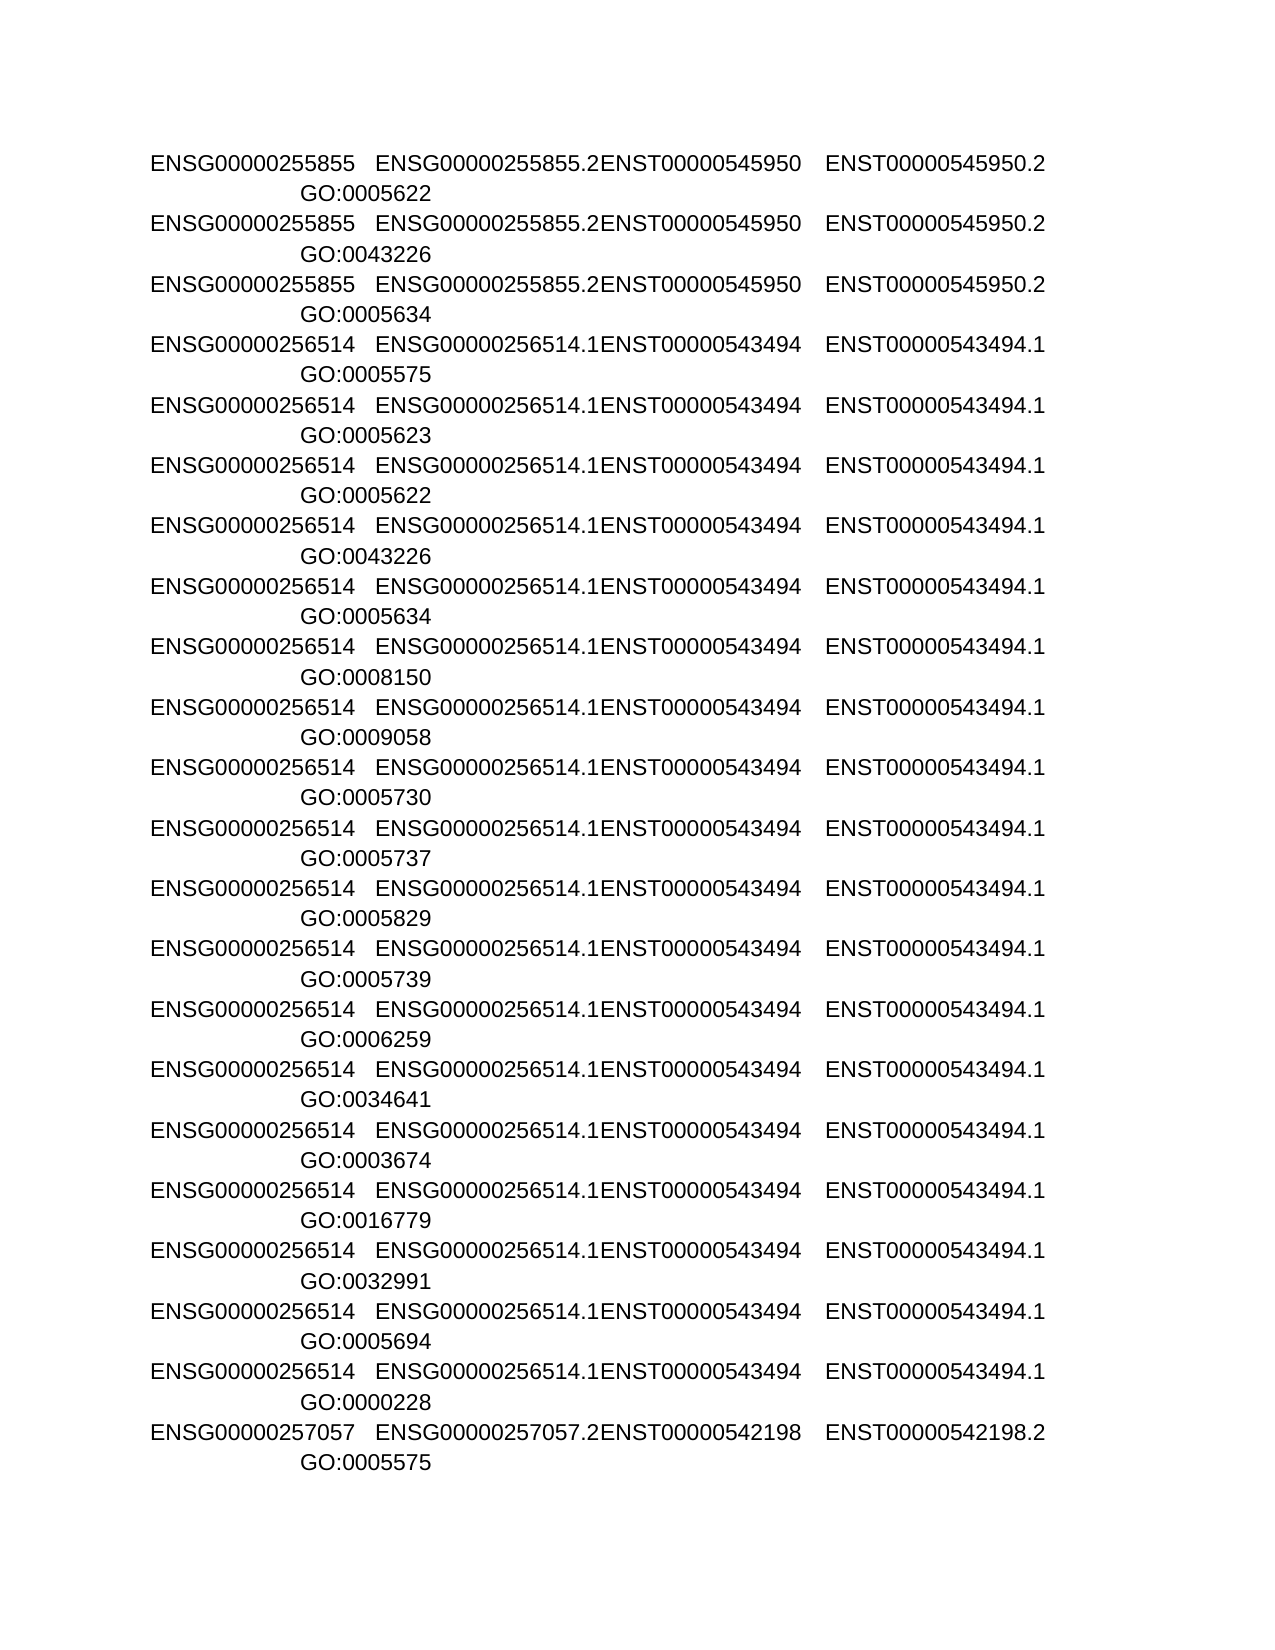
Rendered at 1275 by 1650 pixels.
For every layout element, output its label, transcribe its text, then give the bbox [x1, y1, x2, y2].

text ENSG00000256514 ENSG00000256514.1 ENST00000543494 ENST00000543494.1 GO:0005829 [150, 875, 1125, 932]
text ENSG00000256514 ENSG00000256514.1 ENST00000543494 ENST00000543494.1 GO:0005737 [150, 814, 1125, 871]
text ENSG00000256514 ENSG00000256514.1 ENST00000543494 ENST00000543494.1 GO:0005730 [150, 754, 1125, 811]
text ENSG00000255855 ENSG00000255855.2 ENST00000545950 ENST00000545950.2 GO:0005622 [150, 150, 1125, 207]
text ENSG00000256514 ENSG00000256514.1 ENST00000543494 ENST00000543494.1 GO:0003674 [150, 1117, 1125, 1173]
text ENSG00000256514 ENSG00000256514.1 ENST00000543494 ENST00000543494.1 GO:0005623 [150, 392, 1125, 448]
text ENSG00000256514 ENSG00000256514.1 ENST00000543494 ENST00000543494.1 GO:0016779 [150, 1177, 1125, 1234]
text ENSG00000256514 ENSG00000256514.1 ENST00000543494 ENST00000543494.1 GO:0005622 [150, 452, 1125, 509]
text ENSG00000256514 ENSG00000256514.1 ENST00000543494 ENST00000543494.1 GO:0032991 [150, 1237, 1125, 1294]
text ENSG00000255855 ENSG00000255855.2 ENST00000545950 ENST00000545950.2 GO:0043226 [150, 210, 1125, 267]
text ENSG00000256514 ENSG00000256514.1 ENST00000543494 ENST00000543494.1 GO:0000228 [150, 1358, 1125, 1415]
text ENSG00000256514 ENSG00000256514.1 ENST00000543494 ENST00000543494.1 GO:0043226 [150, 512, 1125, 569]
text ENSG00000256514 ENSG00000256514.1 ENST00000543494 ENST00000543494.1 GO:0005739 [150, 935, 1125, 992]
text ENSG00000256514 ENSG00000256514.1 ENST00000543494 ENST00000543494.1 GO:0006259 [150, 996, 1125, 1052]
text ENSG00000256514 ENSG00000256514.1 ENST00000543494 ENST00000543494.1 GO:0005694 [150, 1298, 1125, 1354]
text ENSG00000256514 ENSG00000256514.1 ENST00000543494 ENST00000543494.1 GO:0005575 [150, 331, 1125, 388]
text ENSG00000256514 ENSG00000256514.1 ENST00000543494 ENST00000543494.1 GO:0008150 [150, 633, 1125, 690]
text ENSG00000256514 ENSG00000256514.1 ENST00000543494 ENST00000543494.1 GO:0034641 [150, 1056, 1125, 1113]
text ENSG00000256514 ENSG00000256514.1 ENST00000543494 ENST00000543494.1 GO:0009058 [150, 694, 1125, 750]
text ENSG00000255855 ENSG00000255855.2 ENST00000545950 ENST00000545950.2 GO:0005634 [150, 271, 1125, 327]
text ENSG00000256514 ENSG00000256514.1 ENST00000543494 ENST00000543494.1 GO:0005634 [150, 573, 1125, 629]
text ENSG00000257057 ENSG00000257057.2 ENST00000542198 ENST00000542198.2 GO:0005575 [150, 1419, 1125, 1475]
